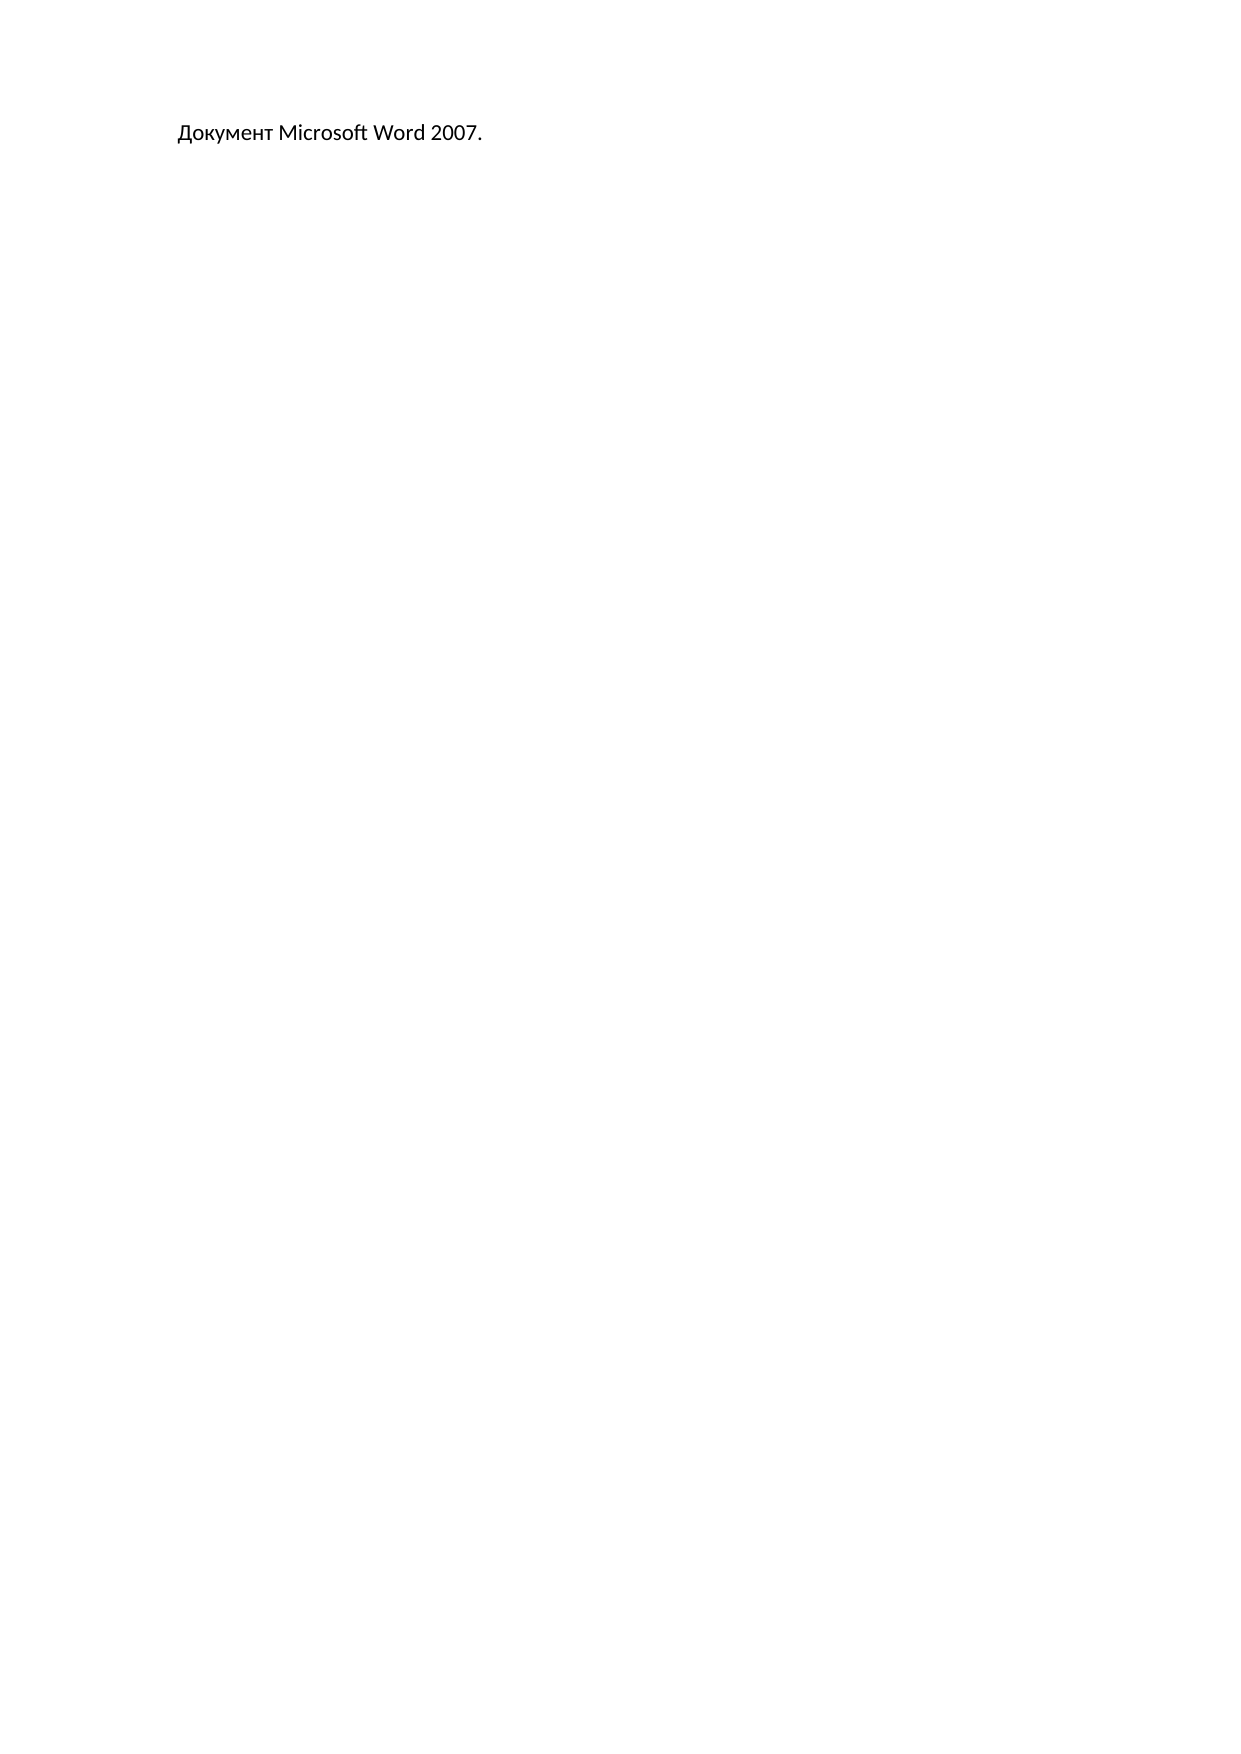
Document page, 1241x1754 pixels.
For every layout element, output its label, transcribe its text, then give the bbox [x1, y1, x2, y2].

text Документ Microsoft Word 2007. [177, 118, 1152, 146]
